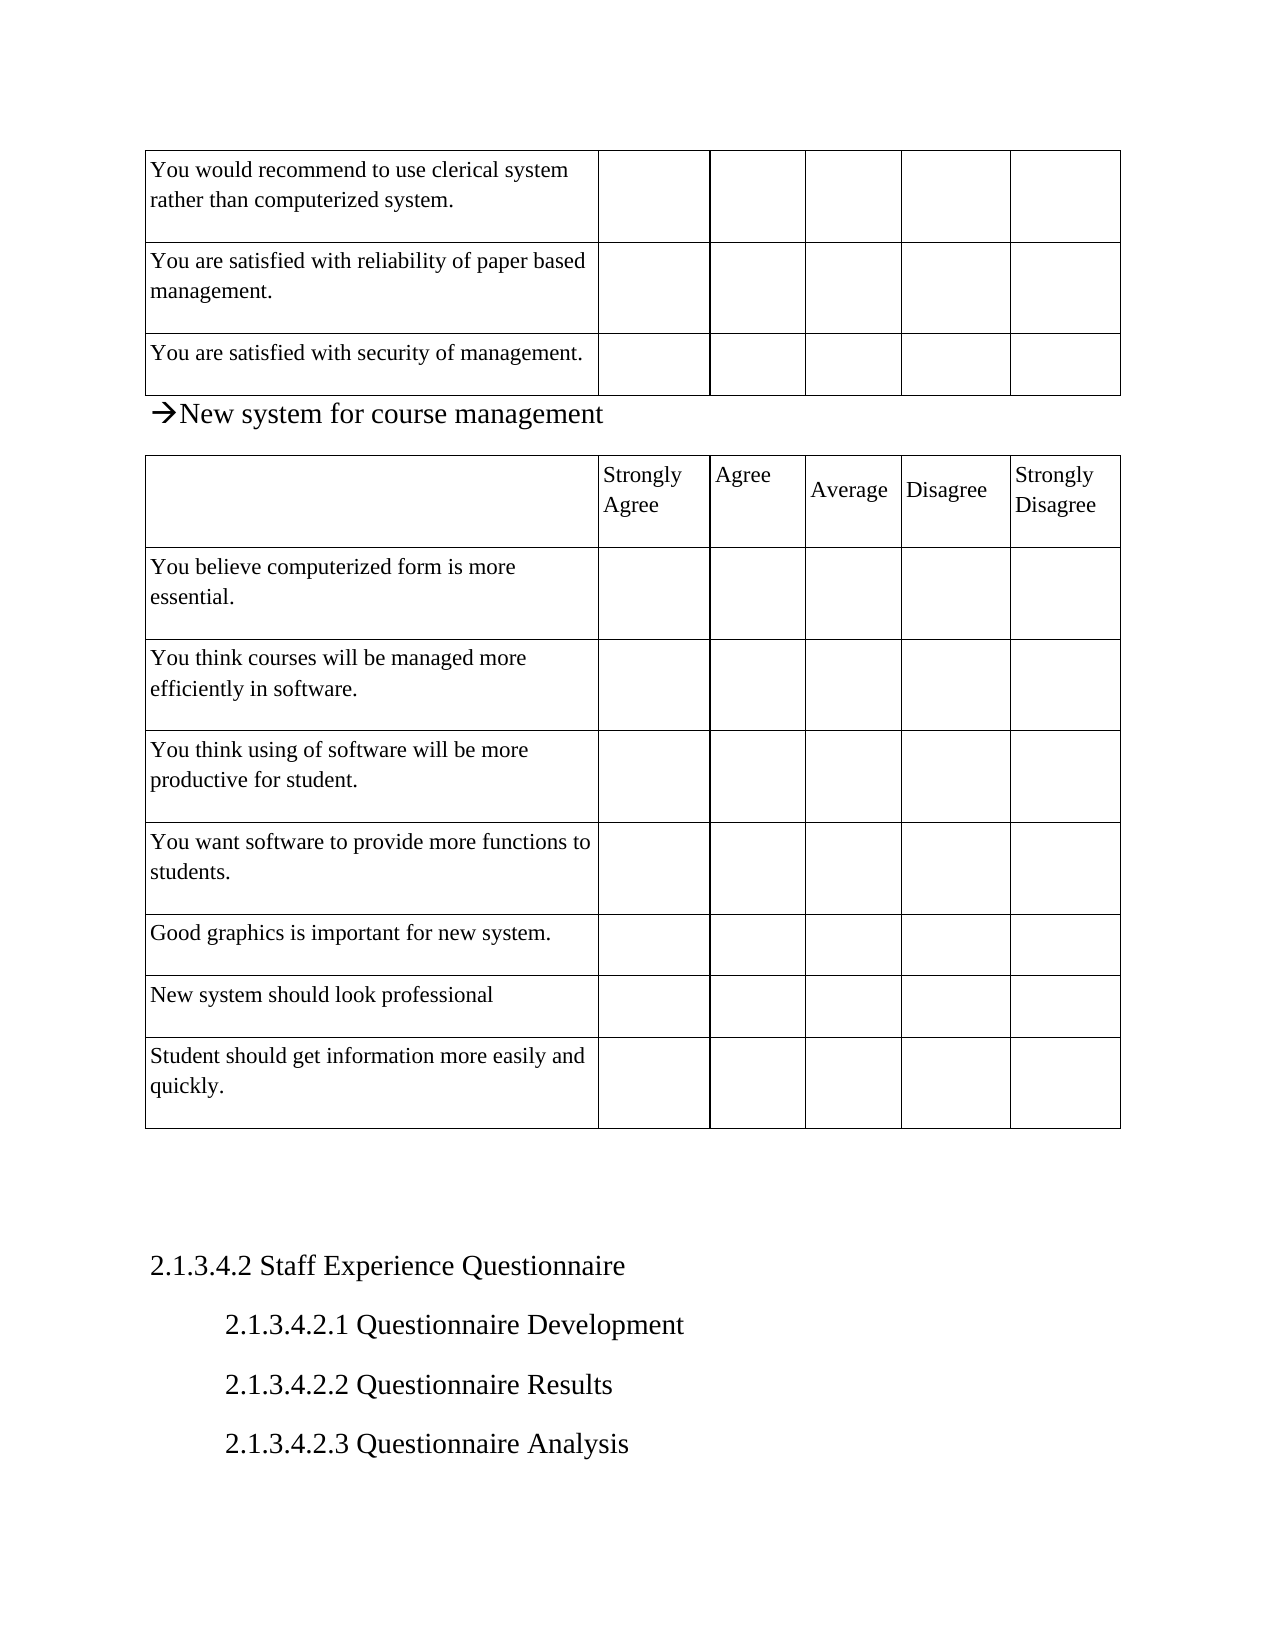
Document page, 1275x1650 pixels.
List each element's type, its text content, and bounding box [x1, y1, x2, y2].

table_cell [599, 1038, 709, 1128]
table_cell [711, 243, 805, 333]
text 2.1.3.4.2.1 Questionnaire Development [150, 1307, 1125, 1341]
table_cell [1011, 915, 1120, 975]
table_header Disagree [902, 456, 1010, 547]
table_cell You think courses will be managed more efficiently in software. [146, 640, 598, 730]
table_cell [599, 976, 709, 1037]
table_cell [806, 823, 901, 914]
table_cell [806, 640, 901, 730]
table_cell [1011, 1038, 1120, 1128]
table_cell [902, 151, 1010, 242]
table_cell You are satisfied with security of management. [146, 334, 598, 395]
table_cell [902, 976, 1010, 1037]
table_header Strongly Disagree [1011, 456, 1120, 547]
table_header Strongly Agree [599, 456, 709, 547]
table_cell [806, 915, 901, 975]
table_cell [599, 151, 709, 242]
table_cell [1011, 731, 1120, 822]
table_cell [711, 915, 805, 975]
table_header Agree [711, 456, 805, 547]
table_cell [806, 334, 901, 395]
table_cell [902, 823, 1010, 914]
table_cell [806, 731, 901, 822]
table_cell [902, 915, 1010, 975]
table_cell [1011, 548, 1120, 639]
table_cell [711, 1038, 805, 1128]
table_cell [1011, 151, 1120, 242]
table_cell [711, 640, 805, 730]
table_cell [1011, 976, 1120, 1037]
table_cell [902, 731, 1010, 822]
table_cell [806, 1038, 901, 1128]
table_cell [902, 1038, 1010, 1128]
table_cell [599, 334, 709, 395]
text 2.1.3.4.2.3 Questionnaire Analysis [150, 1426, 1125, 1460]
table_cell [1011, 640, 1120, 730]
table_cell You want software to provide more functions to students. [146, 823, 598, 914]
table_cell [711, 976, 805, 1037]
table_cell New system should look professional [146, 976, 598, 1037]
table_cell [711, 548, 805, 639]
text 2.1.3.4.2 Staff Experience Questionnaire [150, 1248, 1125, 1282]
table_cell Good graphics is important for new system. [146, 915, 598, 975]
table_cell [599, 640, 709, 730]
table_cell [599, 243, 709, 333]
table_cell [806, 243, 901, 333]
table_cell [599, 548, 709, 639]
table_cell [806, 151, 901, 242]
table_cell [902, 243, 1010, 333]
table_cell [806, 548, 901, 639]
table_cell [1011, 334, 1120, 395]
table_cell [1011, 243, 1120, 333]
table_cell [902, 640, 1010, 730]
table_cell You believe computerized form is more essential. [146, 548, 598, 639]
table_cell [902, 334, 1010, 395]
table_cell [711, 151, 805, 242]
table_cell [599, 731, 709, 822]
table_cell [711, 731, 805, 822]
table_cell [1011, 823, 1120, 914]
table_cell You are satisfied with reliability of paper based management. [146, 243, 598, 333]
table_cell Student should get information more easily and quickly. [146, 1038, 598, 1128]
table_cell [711, 823, 805, 914]
table_cell You would recommend to use clerical system rather than computerized system. [146, 151, 598, 242]
table_header [146, 456, 598, 547]
table_header Average [806, 456, 901, 547]
text New system for course management [150, 396, 1125, 429]
table_cell [806, 976, 901, 1037]
table_cell You think using of software will be more productive for student. [146, 731, 598, 822]
table_cell [711, 334, 805, 395]
table_cell [599, 915, 709, 975]
text 2.1.3.4.2.2 Questionnaire Results [150, 1367, 1125, 1400]
table_cell [599, 823, 709, 914]
table_cell [902, 548, 1010, 639]
